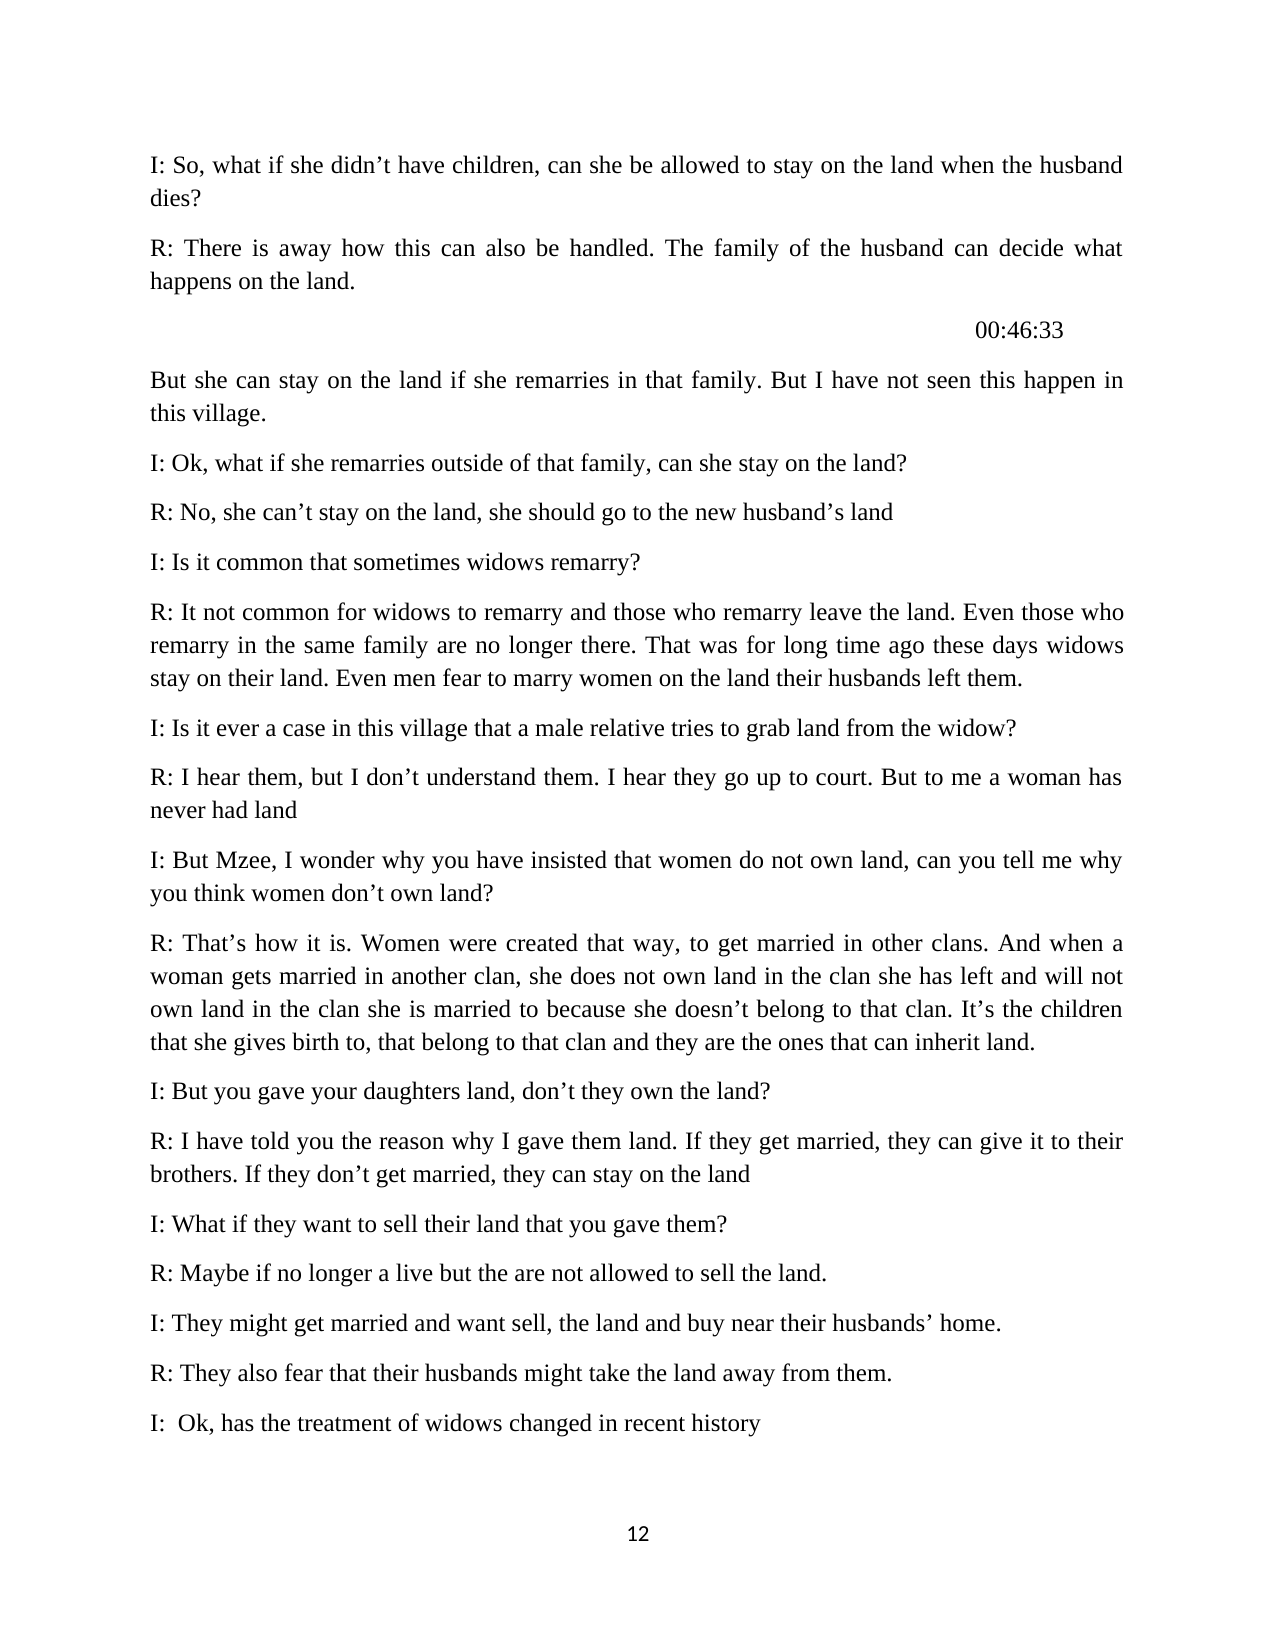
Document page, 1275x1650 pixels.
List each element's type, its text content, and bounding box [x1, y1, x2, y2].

text R: No, she can’t stay on the land, she should go to the new husband’s land [150, 497, 1125, 526]
text I: But Mzee, I wonder why you have insisted that women do not own land, can you tell me why you think women don’t own land? [150, 845, 1125, 907]
text R: Maybe if no longer a live but the are not allowed to sell the land. [150, 1258, 1125, 1287]
text 00:46:33 [900, 315, 1125, 344]
text I: So, what if she didn’t have children, can she be allowed to stay on the land when the husband dies? [150, 150, 1125, 212]
text R: That’s how it is. Women were created that way, to get married in other clans. And when a woman gets married in another clan, she does not own land in the clan she has left and will not own land in the clan she is married to because she doesn’t belong to that clan. It’s the children that she gives birth to, that belong to that clan and they are the ones that can inherit land. [150, 928, 1125, 1056]
text But she can stay on the land if she remarries in that family. But I have not seen this happen in this village. [150, 365, 1125, 427]
text I: What if they want to sell their land that you gave them? [150, 1209, 1125, 1238]
text R: I have told you the reason why I gave them land. If they get married, they can give it to their brothers. If they don’t get married, they can stay on the land [150, 1126, 1125, 1188]
text I: Ok, has the treatment of widows changed in recent history [150, 1408, 1125, 1436]
text R: They also fear that their husbands might take the land away from them. [150, 1358, 1125, 1387]
text I: But you gave your daughters land, don’t they own the land? [150, 1076, 1125, 1105]
text R: I hear them, but I don’t understand them. I hear they go up to court. But to me a woman has never had land [150, 762, 1125, 824]
text R: It not common for widows to remarry and those who remarry leave the land. Even those who remarry in the same family are no longer there. That was for long time ago these days widows stay on their land. Even men fear to marry women on the land their husbands left them. [150, 597, 1125, 692]
text I: Ok, what if she remarries outside of that family, can she stay on the land? [150, 448, 1125, 477]
text I: Is it common that sometimes widows remarry? [150, 547, 1125, 576]
text I: Is it ever a case in this village that a male relative tries to grab land from the widow? [150, 713, 1125, 741]
text R: There is away how this can also be handled. The family of the husband can decide what happens on the land. [150, 233, 1125, 294]
text I: They might get married and want sell, the land and buy near their husbands’ home. [150, 1308, 1125, 1337]
